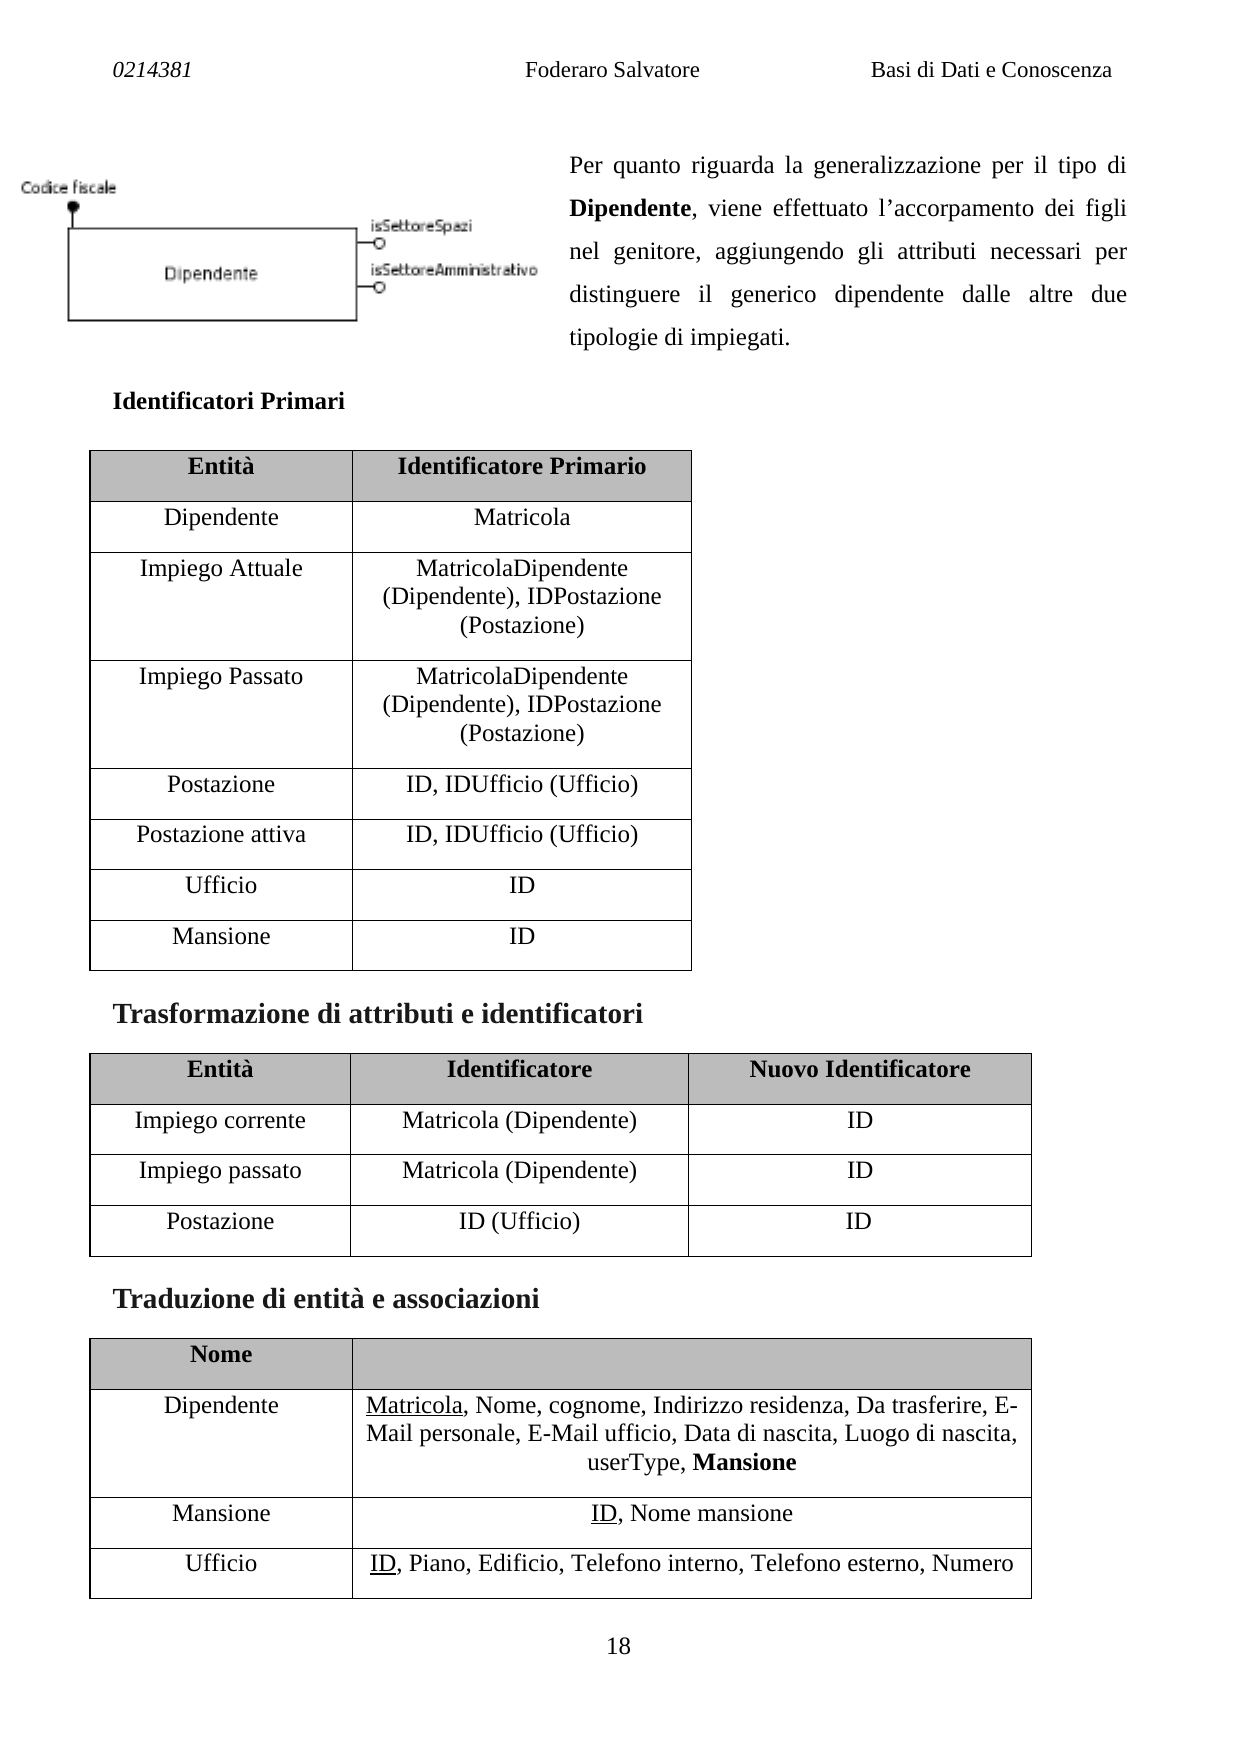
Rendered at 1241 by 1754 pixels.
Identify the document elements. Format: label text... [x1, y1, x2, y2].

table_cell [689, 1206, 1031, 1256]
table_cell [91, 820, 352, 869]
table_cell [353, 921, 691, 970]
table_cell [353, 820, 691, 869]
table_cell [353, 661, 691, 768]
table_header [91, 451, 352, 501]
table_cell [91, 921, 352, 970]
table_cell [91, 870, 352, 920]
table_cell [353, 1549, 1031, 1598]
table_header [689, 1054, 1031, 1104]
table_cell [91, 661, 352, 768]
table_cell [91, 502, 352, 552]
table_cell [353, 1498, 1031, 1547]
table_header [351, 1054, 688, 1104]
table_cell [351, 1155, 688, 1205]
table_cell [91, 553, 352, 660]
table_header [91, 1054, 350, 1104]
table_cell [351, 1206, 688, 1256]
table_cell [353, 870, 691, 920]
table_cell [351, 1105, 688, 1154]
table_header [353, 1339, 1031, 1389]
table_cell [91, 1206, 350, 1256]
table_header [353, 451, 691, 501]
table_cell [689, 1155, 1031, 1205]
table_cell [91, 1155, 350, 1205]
picture [12, 166, 550, 336]
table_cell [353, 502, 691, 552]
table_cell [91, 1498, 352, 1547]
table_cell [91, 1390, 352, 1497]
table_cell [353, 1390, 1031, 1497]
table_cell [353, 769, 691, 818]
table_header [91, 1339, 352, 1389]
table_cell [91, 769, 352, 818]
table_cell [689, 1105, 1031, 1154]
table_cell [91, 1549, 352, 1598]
subtitle Trasformazione di attributi e identificatori [112, 996, 1128, 1030]
text Identificatori Primari [112, 386, 1128, 415]
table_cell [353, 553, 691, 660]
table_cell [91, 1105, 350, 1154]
subtitle Traduzione di entità e associazioni [112, 1282, 1128, 1315]
